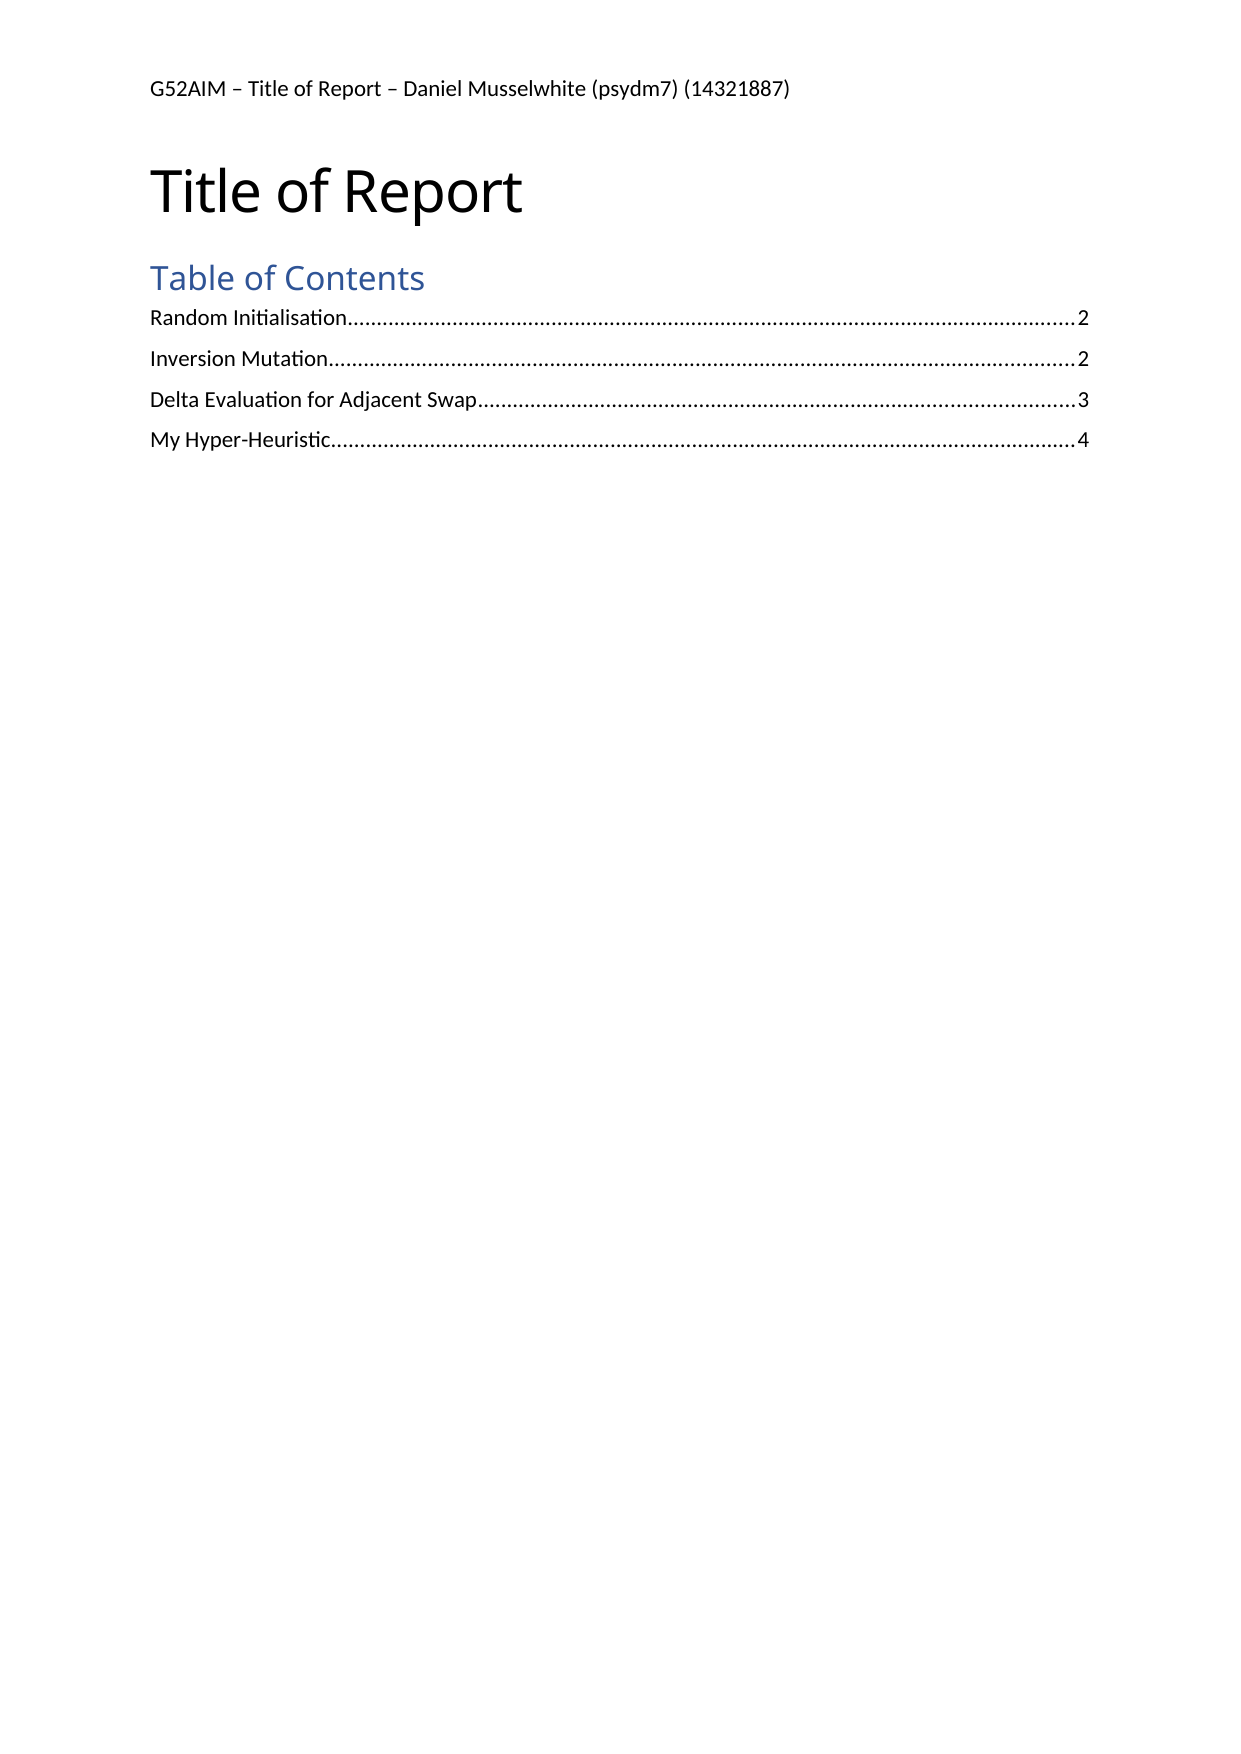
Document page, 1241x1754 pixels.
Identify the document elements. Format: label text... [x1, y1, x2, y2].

title Title of Report [150, 150, 1090, 229]
